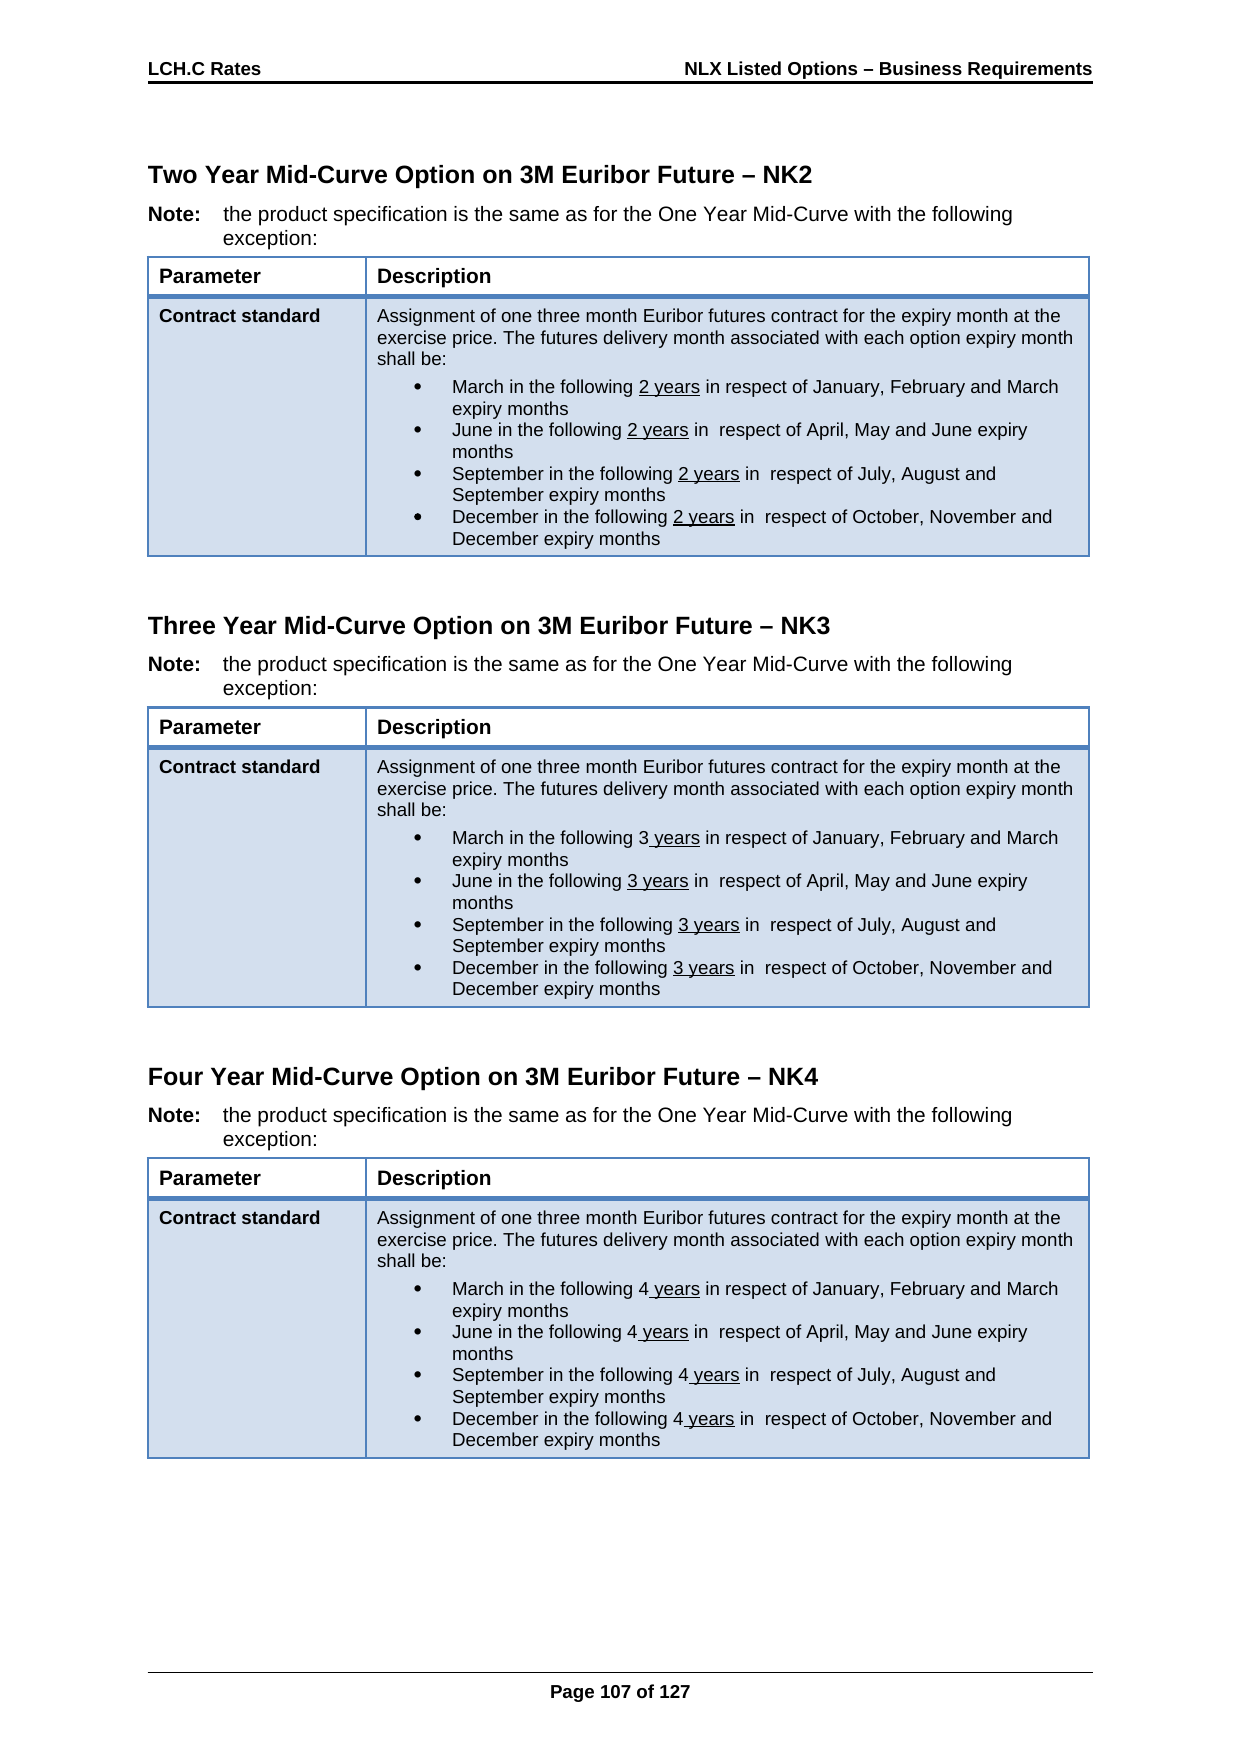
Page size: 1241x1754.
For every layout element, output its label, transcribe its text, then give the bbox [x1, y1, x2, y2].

table_cell Contract standard [149, 299, 365, 555]
table_cell Assignment of one three month Euribor futures contract for the expiry month at the exercise price. The futures delivery month associated with each option expiry month shall be: March in the following 3 years in respect of January, February and March expiry months June in the following 3 years in respect of April, May and June expiry months September in the following 3 years in respect of July, August and September expiry months December in the following 3 years in respect of October, November and December expiry months [367, 750, 1088, 1006]
table_cell Assignment of one three month Euribor futures contract for the expiry month at the exercise price. The futures delivery month associated with each option expiry month shall be: March in the following 4 years in respect of January, February and March expiry months June in the following 4 years in respect of April, May and June expiry months September in the following 4 years in respect of July, August and September expiry months December in the following 4 years in respect of October, November and December expiry months [367, 1201, 1088, 1457]
text Note: the product specification is the same as for the One Year Mid-Curve with the following exception: [148, 652, 1093, 700]
text Two Year Mid-Curve Option on 3M Euribor Future – NK2 [148, 160, 1093, 189]
text Note: the product specification is the same as for the One Year Mid-Curve with the following exception: [148, 201, 1093, 249]
table_header Parameter [149, 1159, 365, 1196]
table_cell Assignment of one three month Euribor futures contract for the expiry month at the exercise price. The futures delivery month associated with each option expiry month shall be: March in the following 2 years in respect of January, February and March expiry months June in the following 2 years in respect of April, May and June expiry months September in the following 2 years in respect of July, August and September expiry months December in the following 2 years in respect of October, November and December expiry months [367, 299, 1088, 555]
table_header Parameter [149, 258, 365, 294]
table_cell Contract standard [149, 750, 365, 1006]
table_header Description [367, 258, 1088, 294]
text Three Year Mid-Curve Option on 3M Euribor Future – NK3 [148, 611, 1093, 640]
text Four Year Mid-Curve Option on 3M Euribor Future – NK4 [148, 1062, 1093, 1091]
table_header Description [367, 709, 1088, 745]
table_header Parameter [149, 709, 365, 745]
text Note: the product specification is the same as for the One Year Mid-Curve with the following exception: [148, 1103, 1093, 1151]
table_header Description [367, 1159, 1088, 1196]
table_cell Contract standard [149, 1201, 365, 1457]
